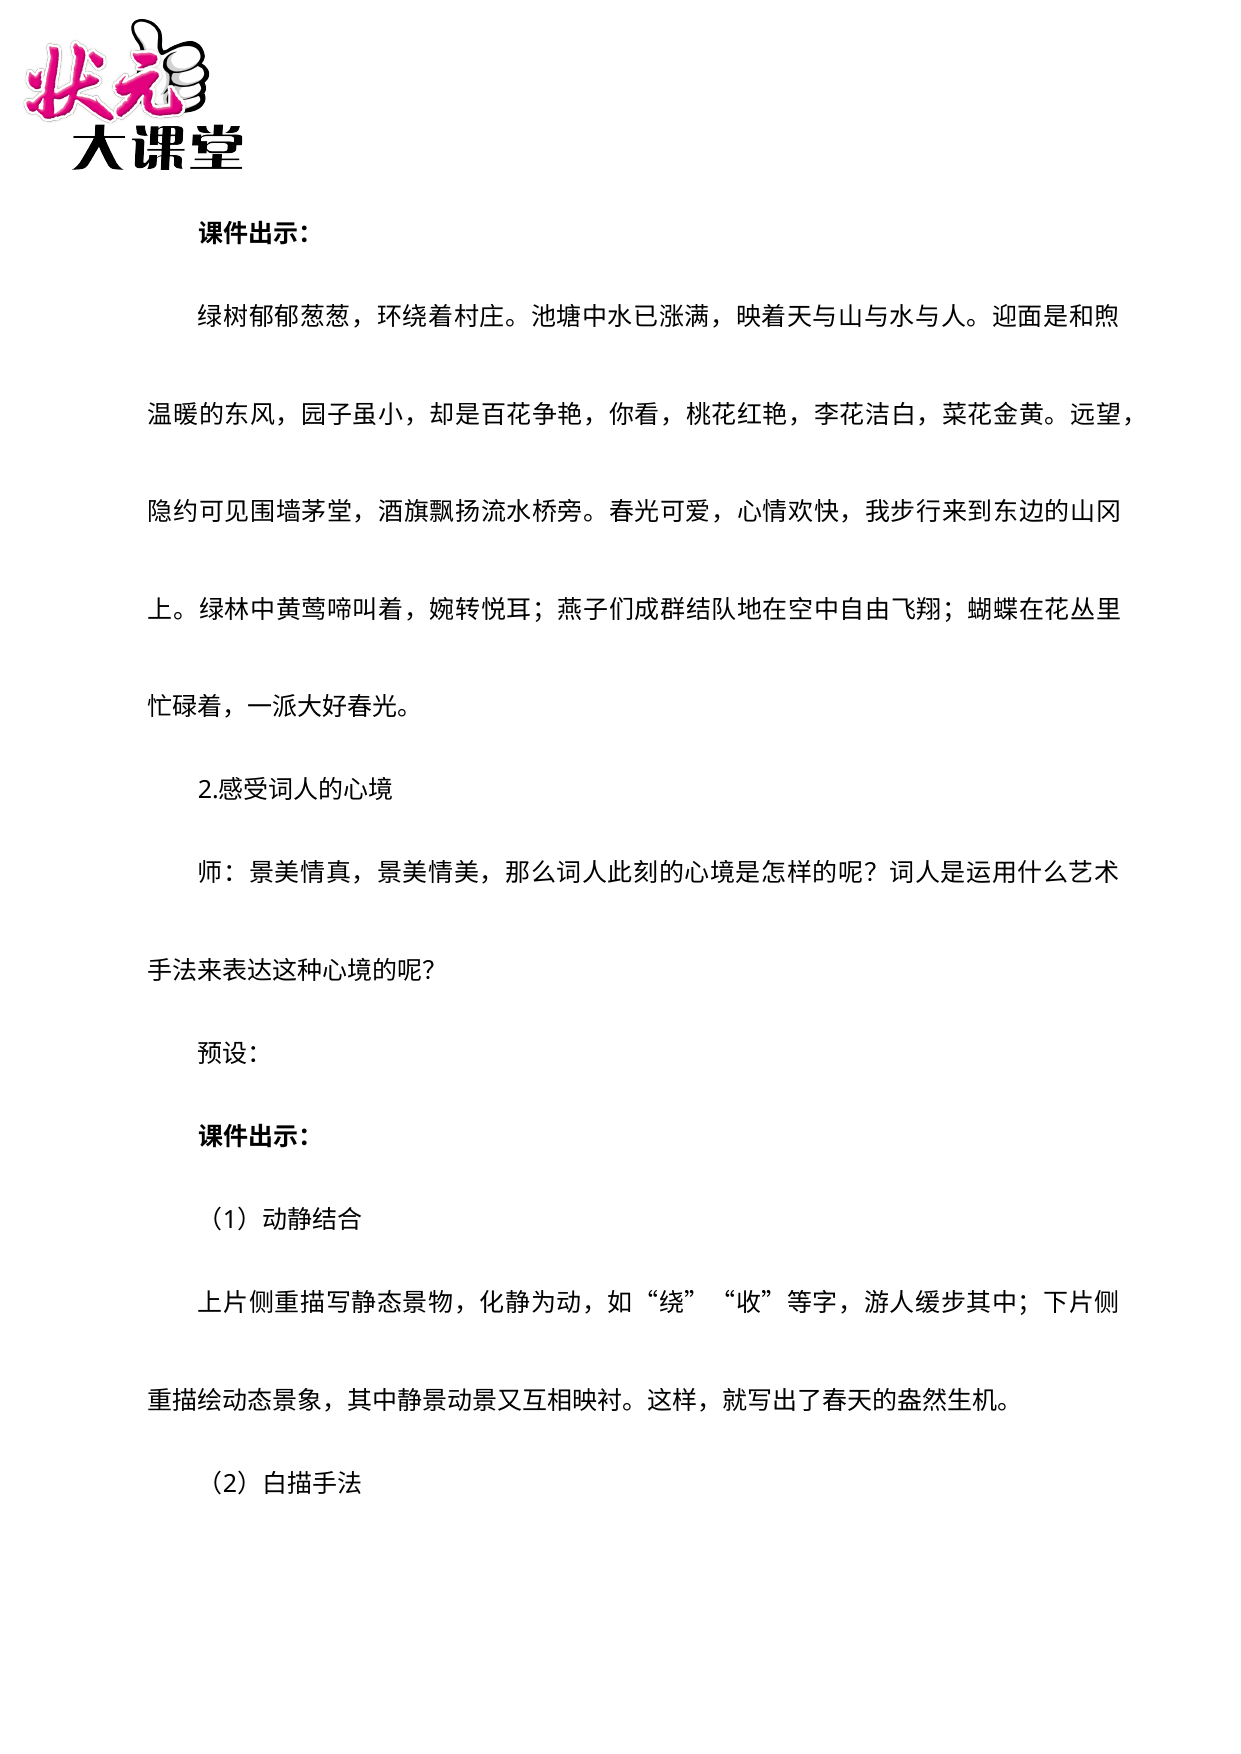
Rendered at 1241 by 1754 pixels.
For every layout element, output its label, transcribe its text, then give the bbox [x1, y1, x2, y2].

text 2.感受词人的心境 [148, 755, 1122, 820]
text 绿树郁郁葱葱，环绕着村庄。池塘中水已涨满，映着天与山与水与人。迎面是和煦温暖的东风，园子虽小，却是百花争艳，你看，桃花红艳，李花洁白，菜花金黄。远望，隐约可见围墙茅堂，酒旗飘扬流水桥旁。春光可爱，心情欢快，我步行来到东边的山冈上。绿林中黄莺啼叫着，婉转悦耳；燕子们成群结队地在空中自由飞翔；蝴蝶在花丛里忙碌着，一派大好春光。 [148, 282, 1122, 737]
text 课件出示： [148, 199, 1122, 264]
text 上片侧重描写静态景物，化静为动，如“绕”“收”等字，游人缓步其中；下片侧重描绘动态景象，其中静景动景又互相映衬。这样，就写出了春天的盎然生机。 [148, 1268, 1122, 1431]
text （2）白描手法 [148, 1449, 1122, 1514]
text （1）动静结合 [148, 1185, 1122, 1250]
text 师：景美情真，景美情美，那么词人此刻的心境是怎样的呢？词人是运用什么艺术手法来表达这种心境的呢？ [148, 838, 1122, 1001]
picture [21, 19, 243, 170]
text 课件出示： [148, 1102, 1122, 1167]
text 预设： [148, 1019, 1122, 1084]
